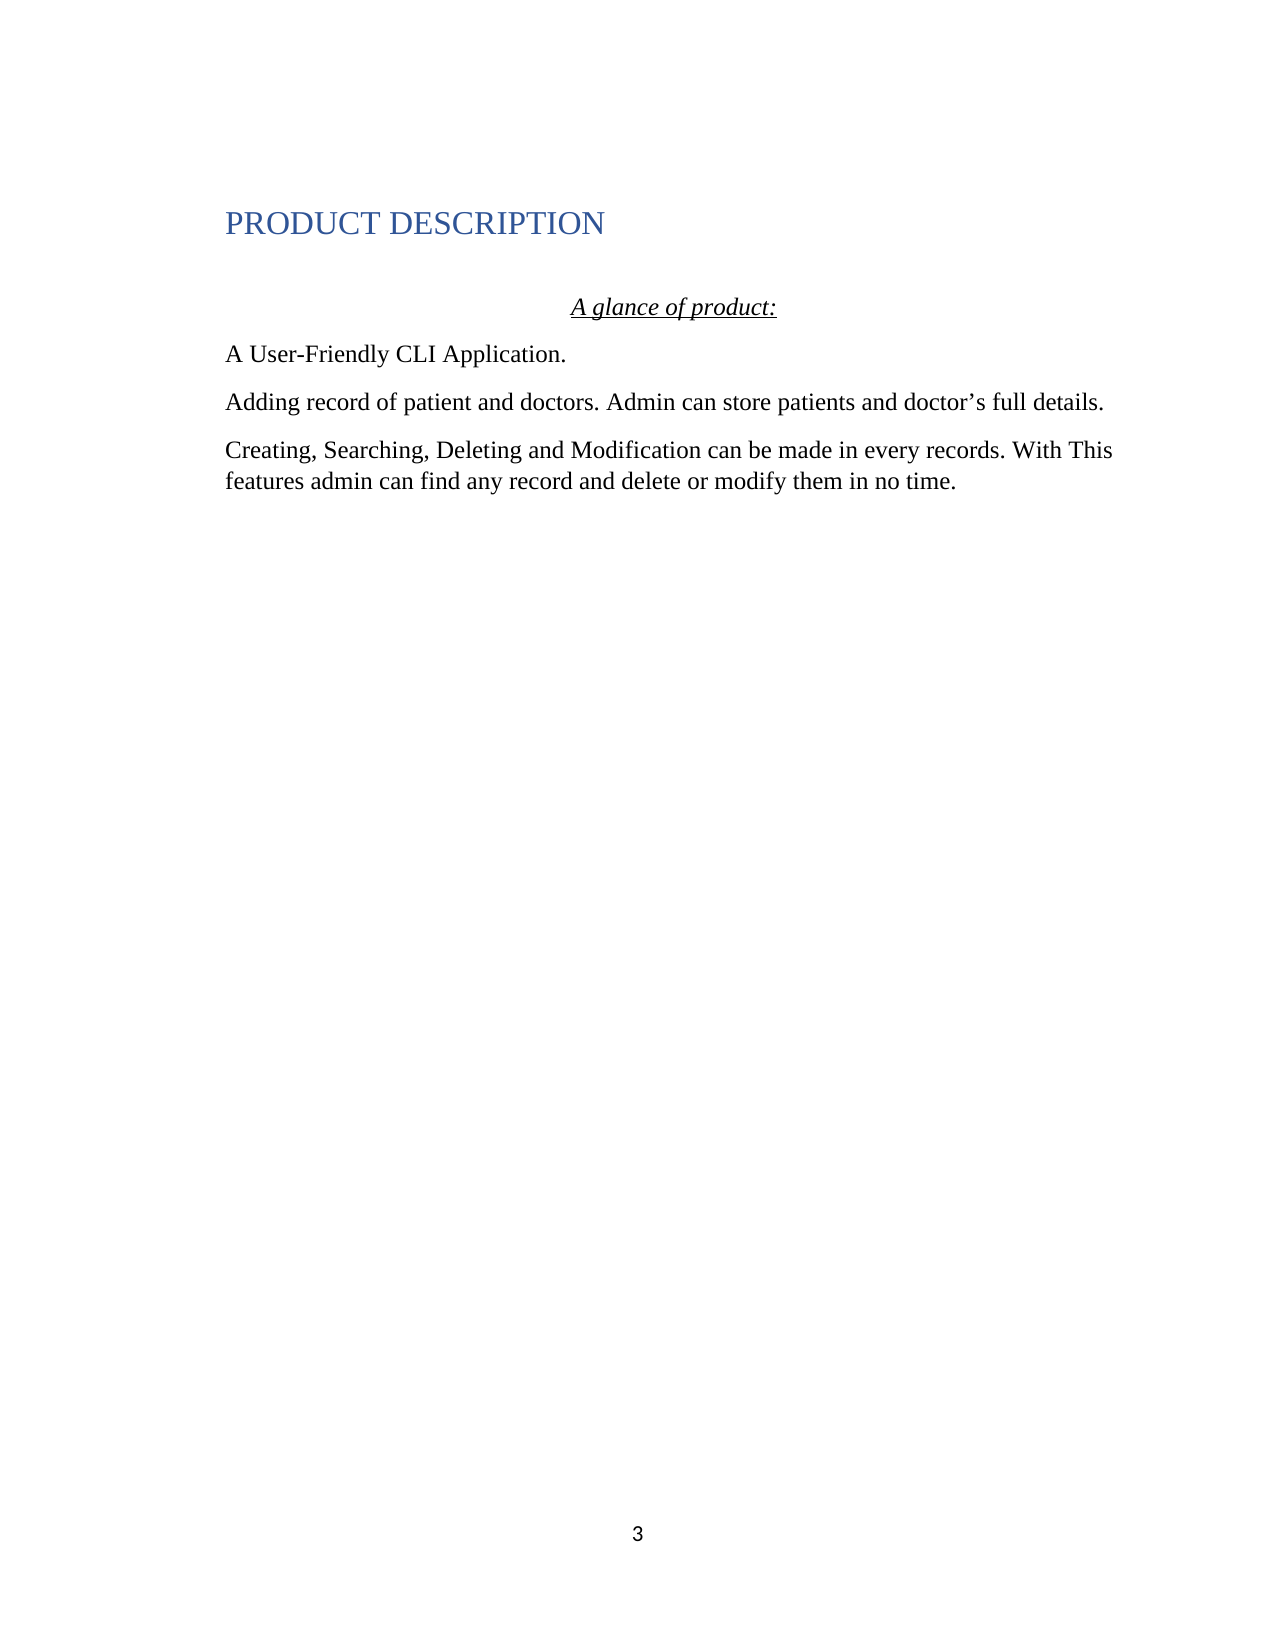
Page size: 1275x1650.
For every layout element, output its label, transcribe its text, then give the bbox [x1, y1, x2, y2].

text Adding record of patient and doctors. Admin can store patients and doctor’s full details. [225, 387, 1125, 416]
subtitle PRODUCT DESCRIPTION [225, 203, 1125, 242]
text A User-Friendly CLI Application. [225, 339, 1125, 368]
text A glance of product: [225, 292, 1125, 320]
text Creating, Searching, Deleting and Modification can be made in every records. With This features admin can find any record and delete or modify them in no time. [225, 435, 1125, 494]
